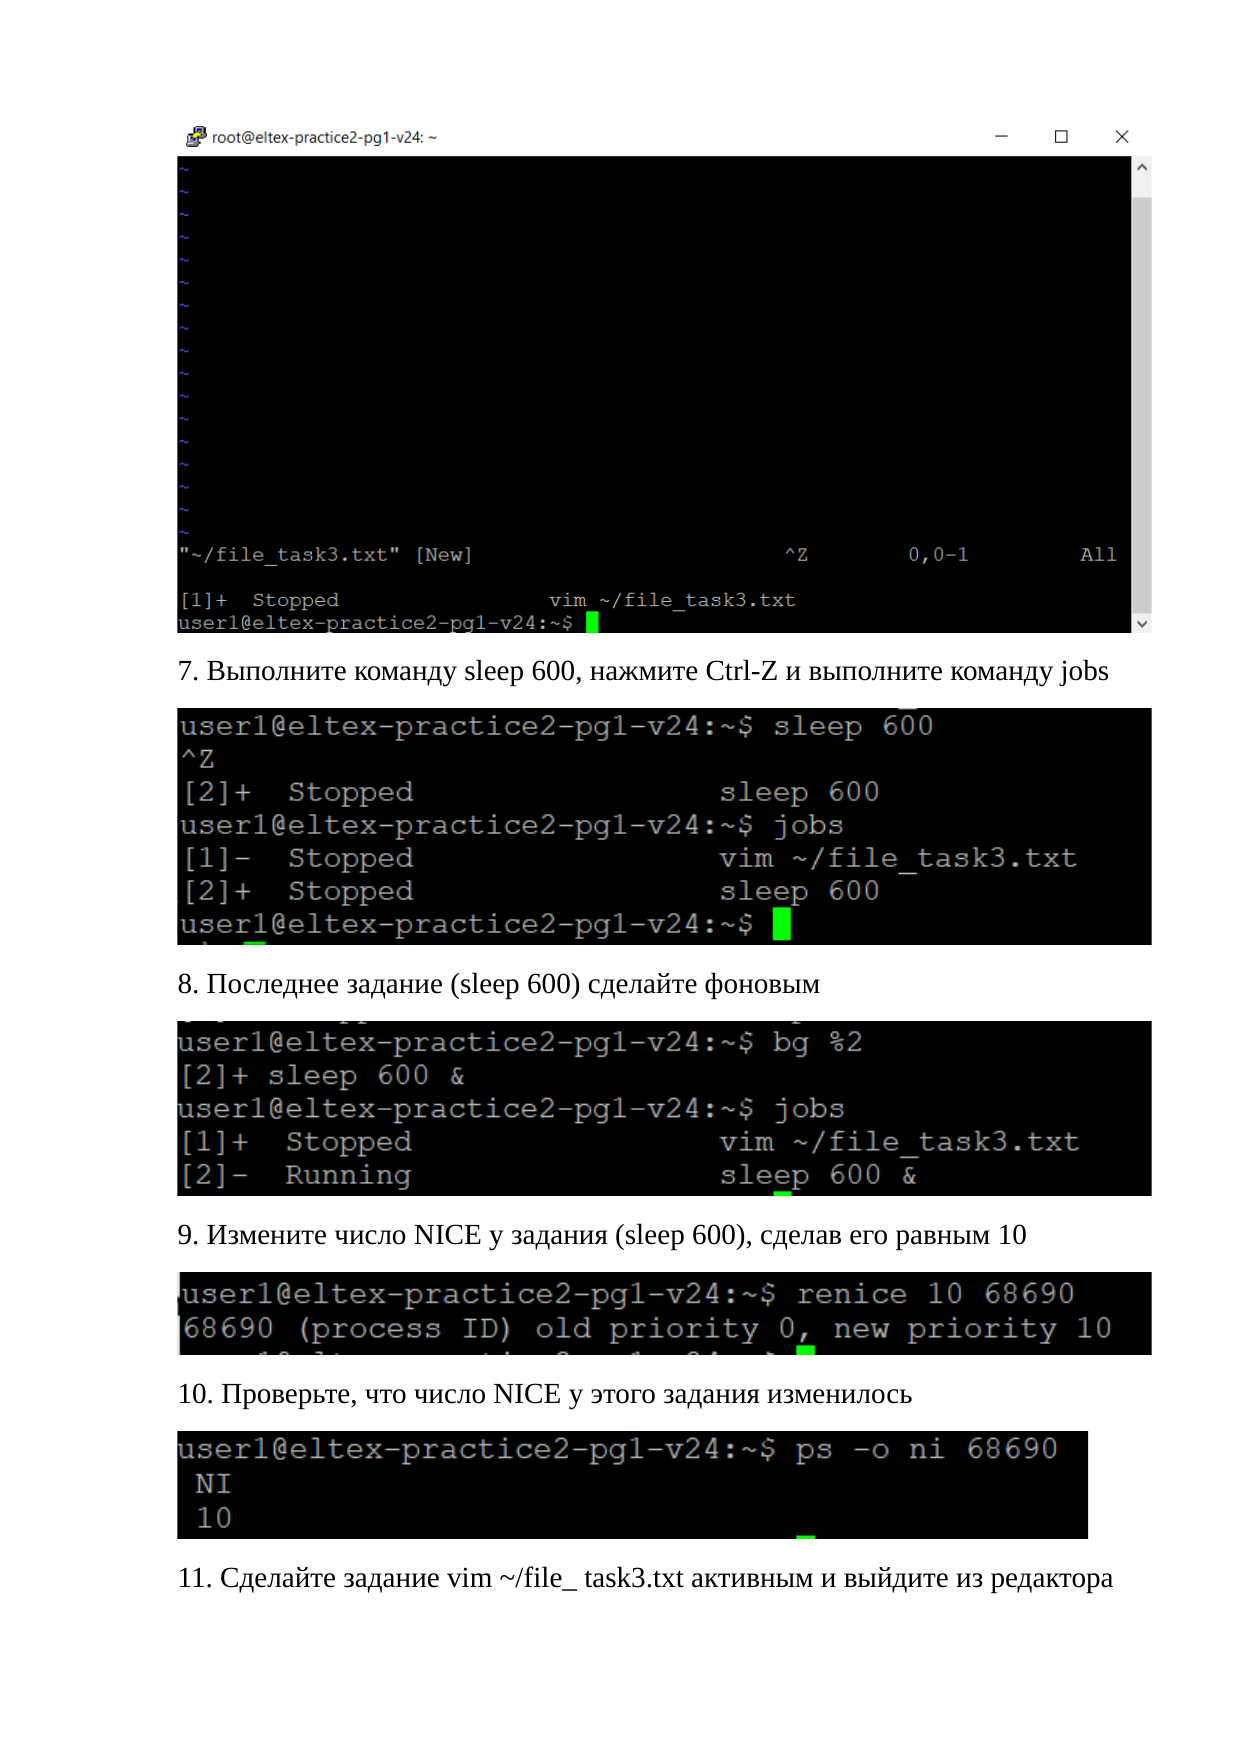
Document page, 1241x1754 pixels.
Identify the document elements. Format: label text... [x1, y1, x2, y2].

picture [177, 708, 1152, 945]
text 8. Последнее задание (sleep 600) сделайте фоновым [177, 966, 1152, 1000]
text 10. Проверьте, что число NICE у этого задания изменилось [177, 1376, 1152, 1409]
text 7. Выполните команду sleep 600, нажмите Ctrl-Z и выполните команду jobs [177, 653, 1152, 687]
text 11. Сделайте задание vim ~/file_ task3.txt активным и выйдите из редактора [177, 1560, 1152, 1593]
picture [177, 1431, 1089, 1539]
picture [177, 1272, 1152, 1355]
picture [177, 1021, 1152, 1196]
picture [177, 118, 1152, 633]
text 9. Измените число NICE у задания (sleep 600), сделав его равным 10 [177, 1217, 1152, 1251]
